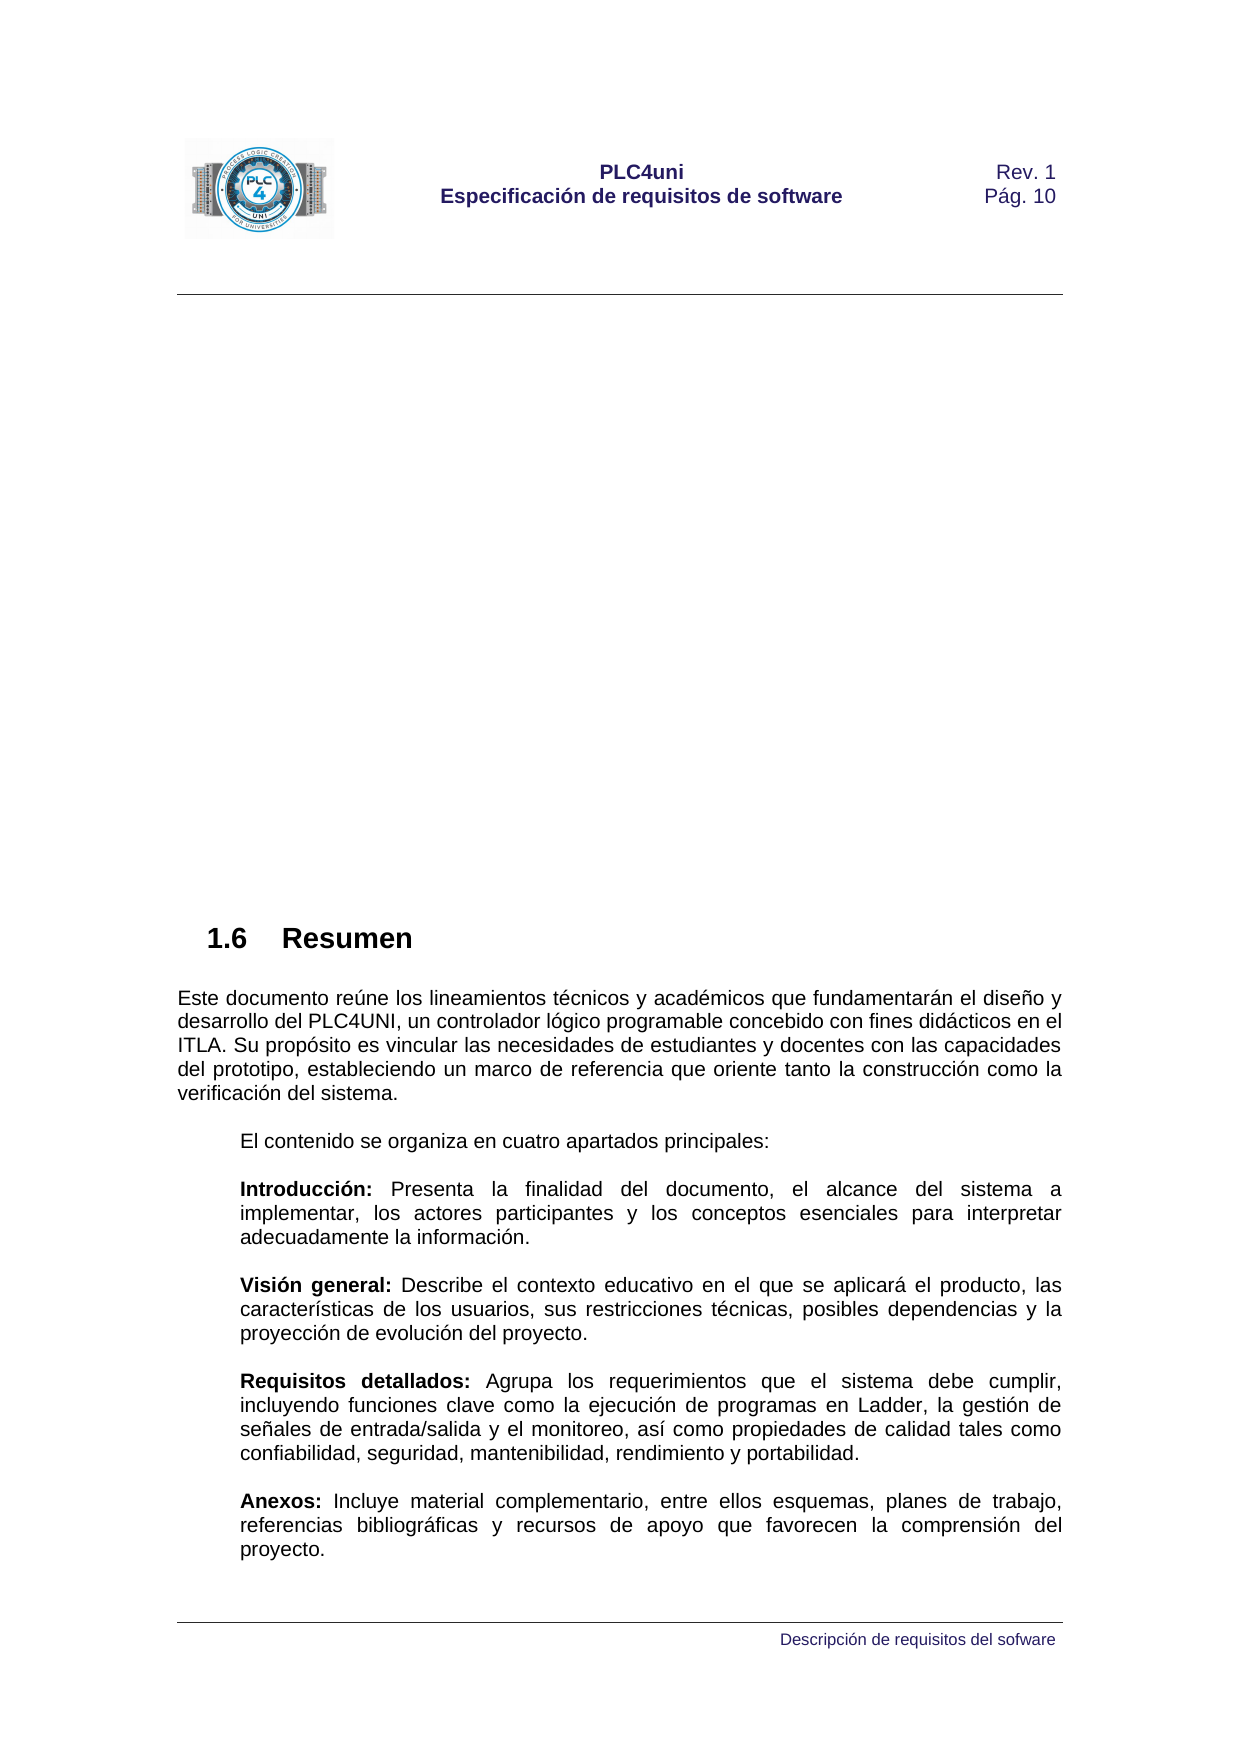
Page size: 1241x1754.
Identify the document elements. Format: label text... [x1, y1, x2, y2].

text Requisitos detallados: Agrupa los requerimientos que el sistema debe cumplir, incluyendo funciones clave como la ejecución de programas en Ladder, la gestión de señales de entrada/salida y el monitoreo, así como propiedades de calidad tales como confiabilidad, seguridad, mantenibilidad, rendimiento y portabilidad. [240, 1369, 1063, 1464]
text Introducción: Presenta la finalidad del documento, el alcance del sistema a implementar, los actores participantes y los conceptos esenciales para interpretar adecuadamente la información. [240, 1177, 1063, 1249]
text El contenido se organiza en cuatro apartados principales: [240, 1129, 1063, 1153]
picture [184, 138, 335, 239]
text Visión general: Describe el contexto educativo en el que se aplicará el producto, las características de los usuarios, sus restricciones técnicas, posibles dependencias y la proyección de evolución del proyecto. [240, 1273, 1063, 1345]
subtitle Resumen [207, 922, 1063, 955]
text Anexos: Incluye material complementario, entre ellos esquemas, planes de trabajo, referencias bibliográficas y recursos de apoyo que favorecen la comprensión del proyecto. [240, 1488, 1063, 1560]
text Este documento reúne los lineamientos técnicos y académicos que fundamentarán el diseño y desarrollo del PLC4UNI, un controlador lógico programable concebido con fines didácticos en el ITLA. Su propósito es vincular las necesidades de estudiantes y docentes con las capacidades del prototipo, estableciendo un marco de referencia que oriente tanto la construcción como la verificación del sistema. [177, 985, 1063, 1105]
